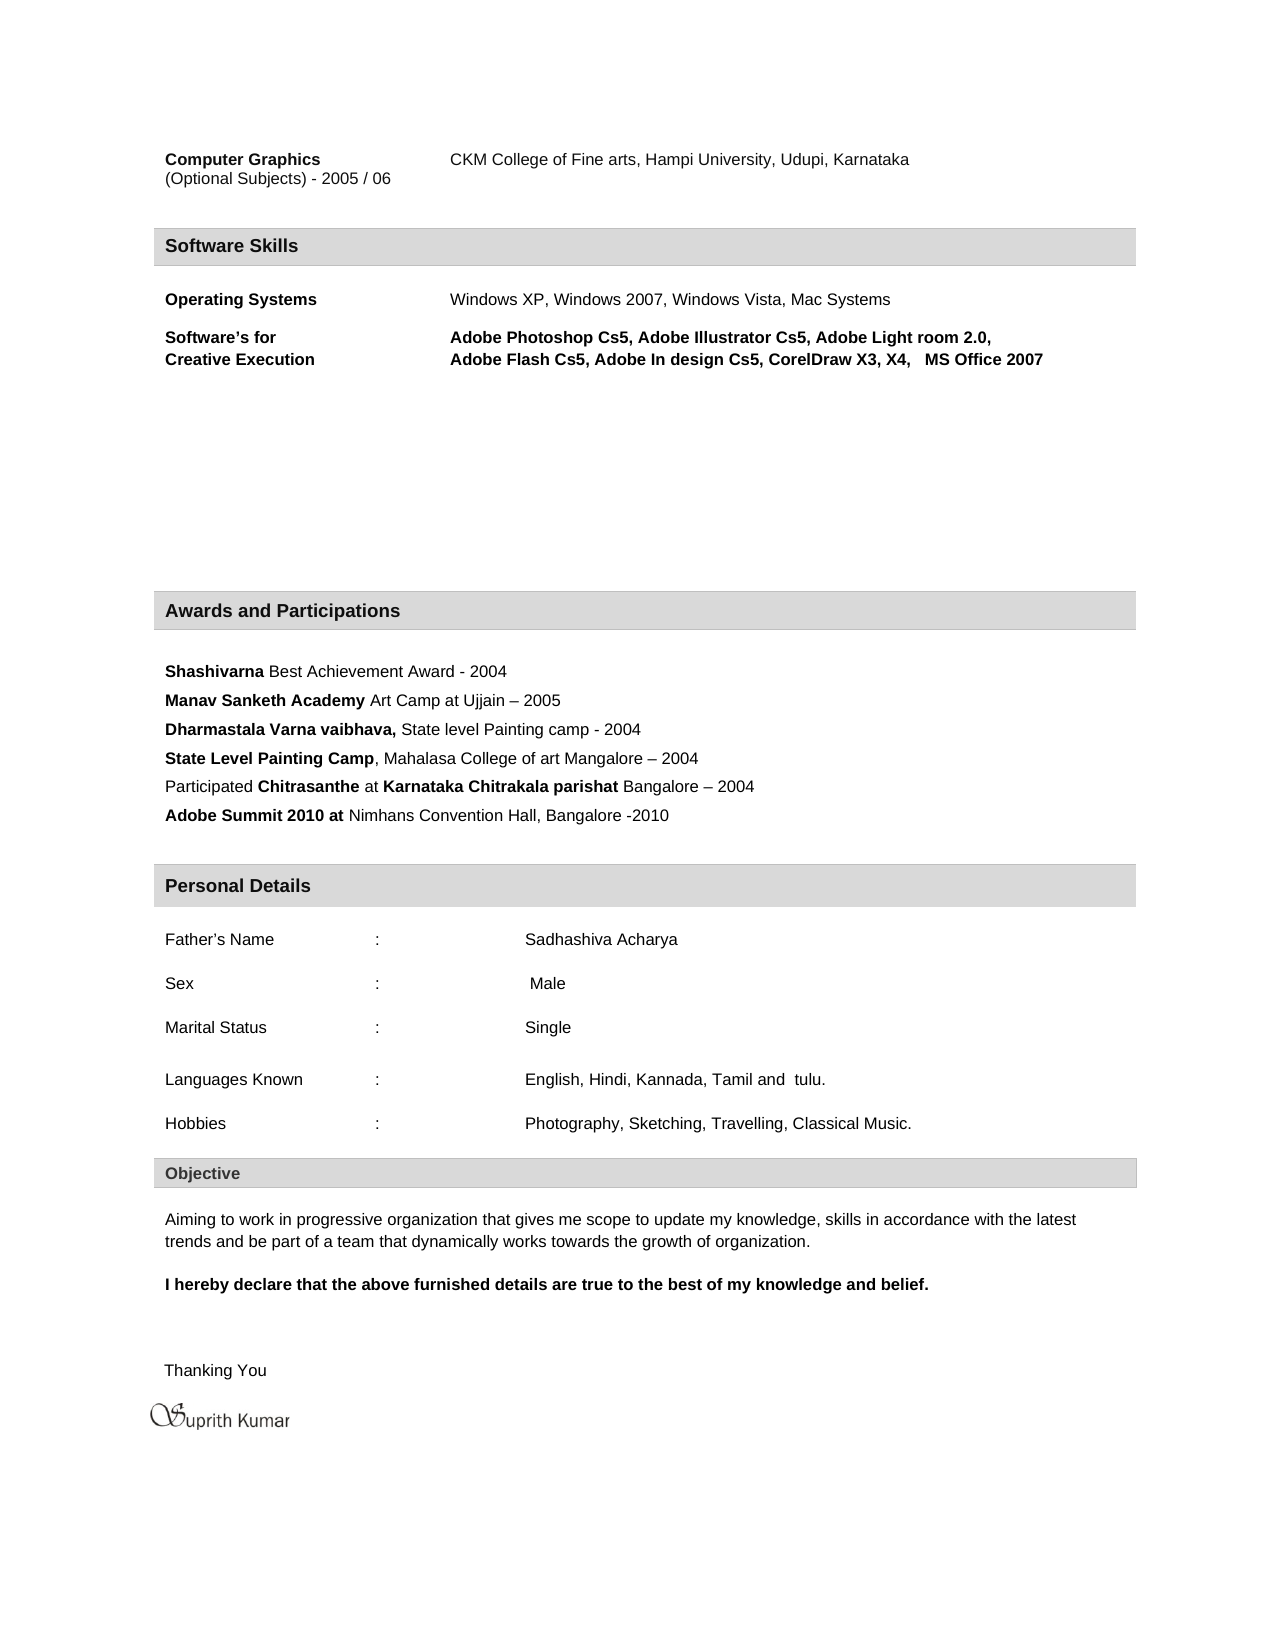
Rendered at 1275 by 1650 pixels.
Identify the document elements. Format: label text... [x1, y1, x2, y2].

text Adobe Summit 2010 at Nimhans Convention Hall, Bangalore -2010 [165, 806, 1125, 825]
text Thanking You [150, 1361, 1125, 1380]
text Creative Execution Adobe Flash Cs5, Adobe In design Cs5, CorelDraw X3, X4, MS Office 2007 [165, 350, 1125, 369]
text Marital Status : Single [165, 1017, 1125, 1037]
text Dharmastala Varna vaibhava, State level Painting camp - 2004 [165, 720, 1125, 739]
text Languages Known : English, Hindi, Kannada, Tamil and tulu. [165, 1070, 1125, 1089]
text Computer Graphics CKM College of Fine arts, Hampi University, Udupi, Karnataka [165, 150, 1125, 169]
text Hobbies : Photography, Sketching, Travelling, Classical Music. [165, 1114, 1125, 1133]
text (Optional Subjects) - 2005 / 06 [165, 169, 1125, 188]
text I hereby declare that the above furnished details are true to the best of my knowledge and belief. [165, 1275, 1125, 1294]
table_header Awards and Participations [154, 592, 1136, 629]
text Sex : Male [165, 973, 1125, 993]
text Operating Systems Windows XP, Windows 2007, Windows Vista, Mac Systems [165, 290, 1125, 309]
table_header Objective [154, 1159, 1136, 1187]
text Father’s Name : Sadhashiva Acharya [165, 929, 1125, 949]
text Aiming to work in progressive organization that gives me scope to update my knowledge, skills in accordance with the latest trends and be part of a team that dynamically works towards the growth of organization. [165, 1210, 1125, 1251]
text Manav Sanketh Academy Art Camp at Ujjain – 2005 [165, 691, 1125, 710]
text Shashivarna Best Achievement Award - 2004 [165, 662, 1125, 681]
text Software’s for Adobe Photoshop Cs5, Adobe Illustrator Cs5, Adobe Light room 2.0, [165, 328, 1125, 347]
text State Level Painting Camp, Mahalasa College of art Mangalore – 2004 [165, 748, 1125, 768]
table_header Personal Details [154, 865, 1136, 907]
picture [150, 1403, 290, 1430]
text Participated Chitrasanthe at Karnataka Chitrakala parishat Bangalore – 2004 [165, 777, 1125, 796]
table_header Software Skills [154, 229, 1136, 265]
